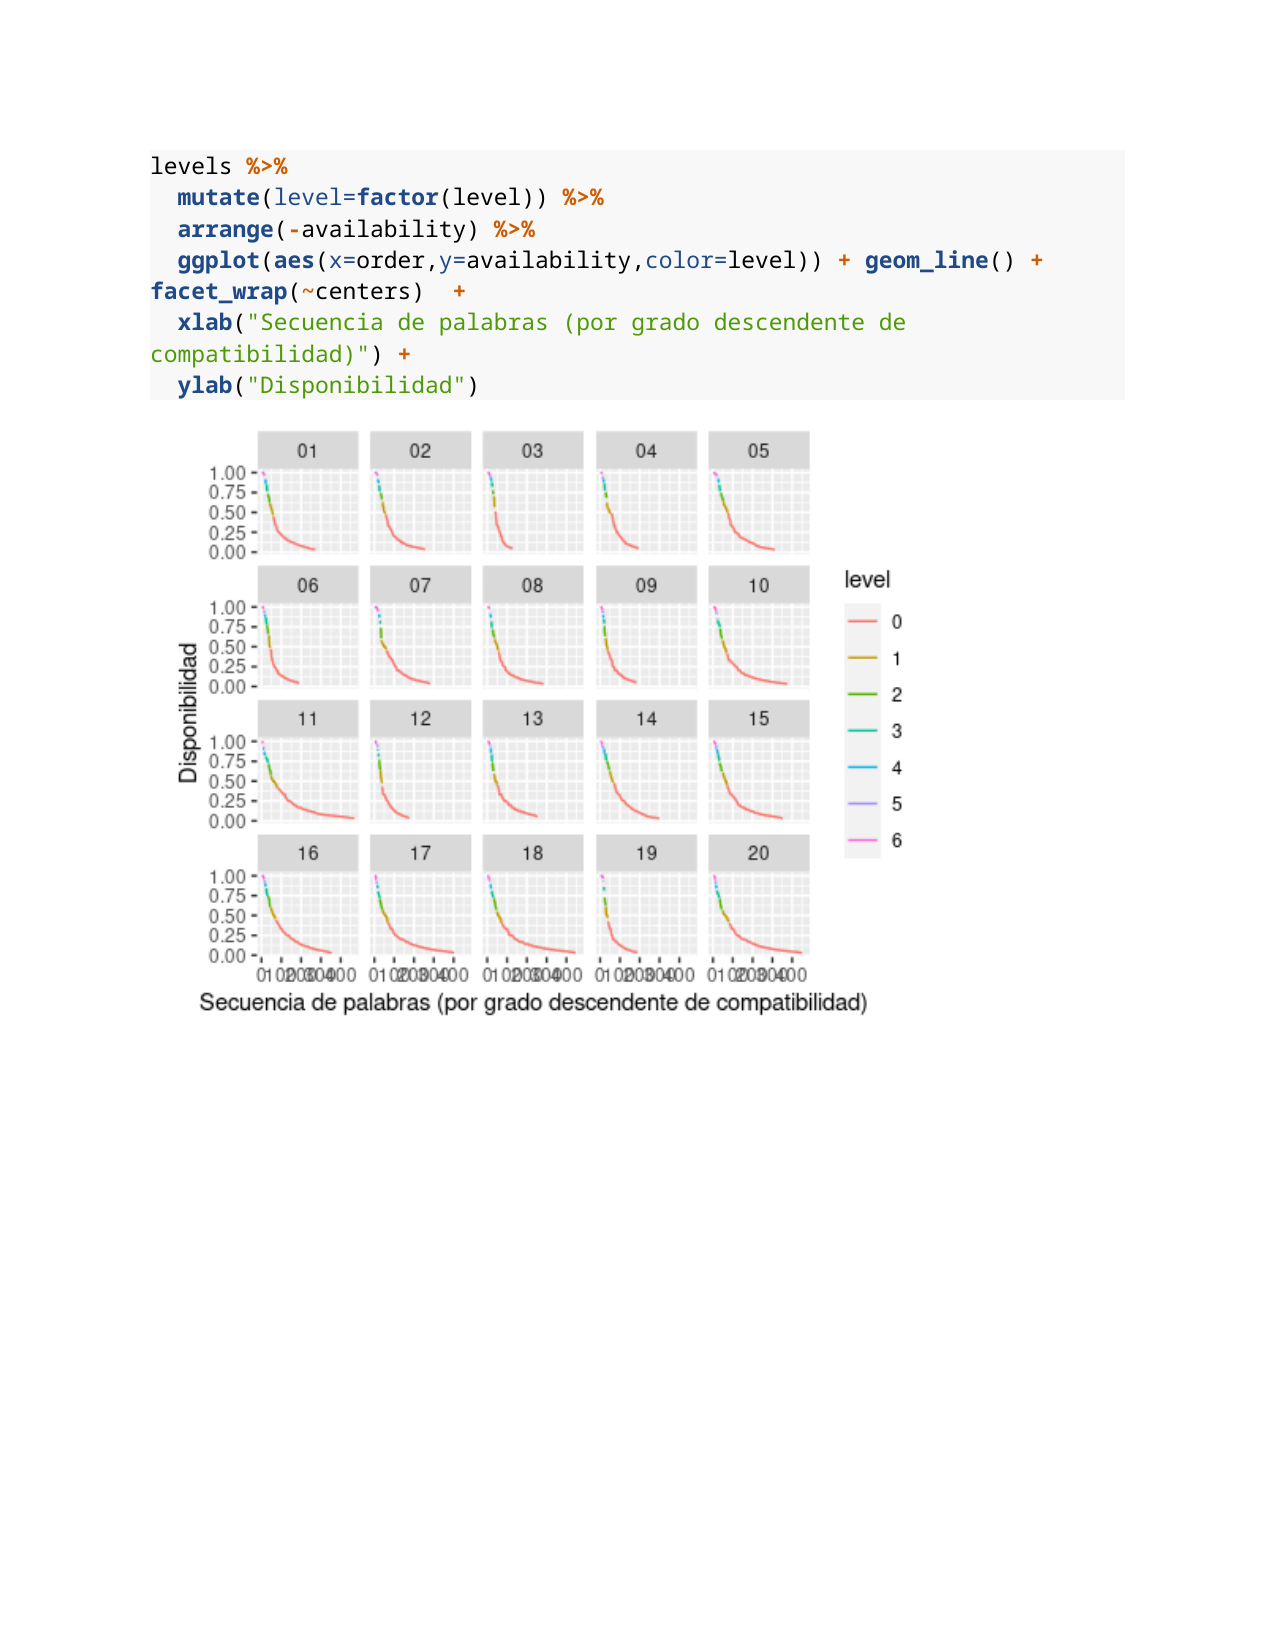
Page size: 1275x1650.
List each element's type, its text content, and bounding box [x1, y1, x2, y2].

picture [168, 420, 927, 1028]
text levels %>% mutate(level=factor(level)) %>% arrange(-availability) %>% ggplot(aes(x=order,y=availability,color=level)) + geom_line() + facet_wrap(~centers) + xlab("Secuencia de palabras (por grado descendente de compatibilidad)") + ylab("Disponibilidad") [150, 150, 1125, 400]
